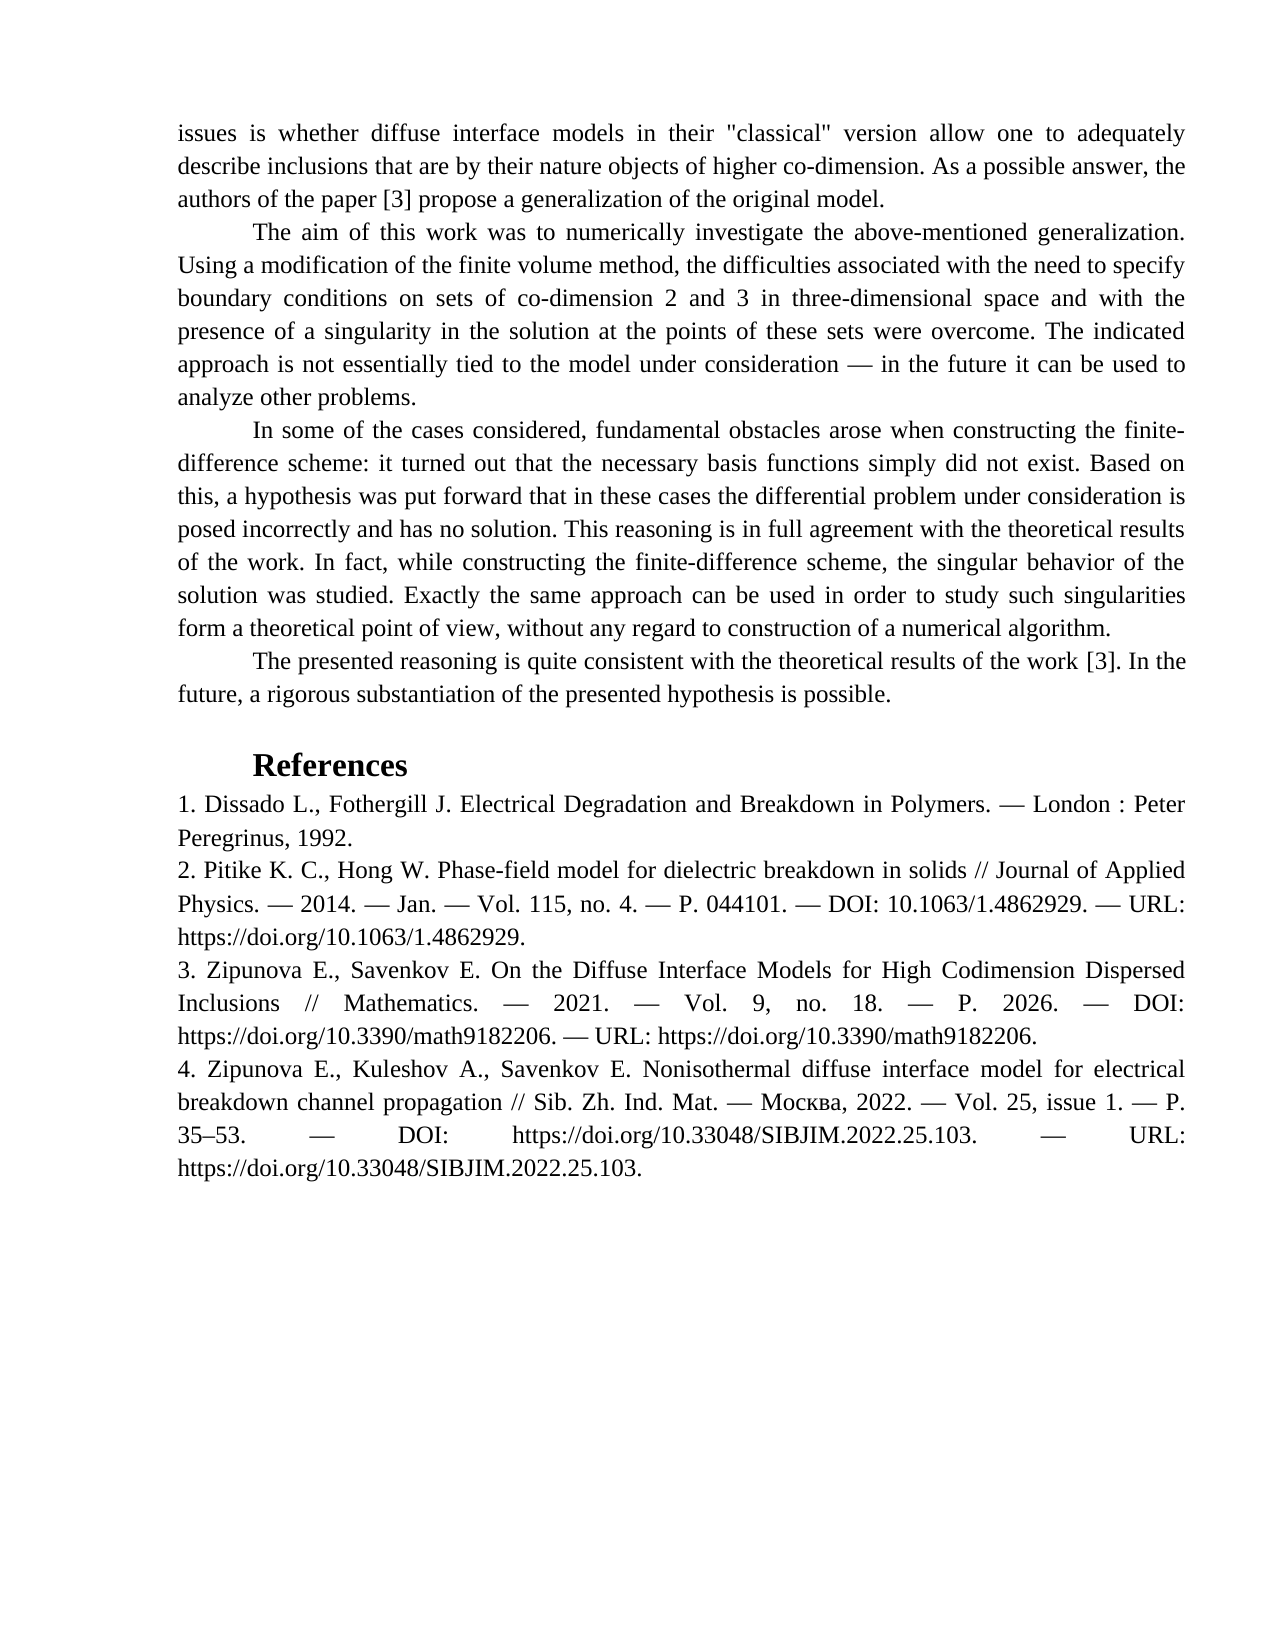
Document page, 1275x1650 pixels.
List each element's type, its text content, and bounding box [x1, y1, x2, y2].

text In some of the cases considered, fundamental obstacles arose when constructing the finite-difference scheme: it turned out that the necessary basis functions simply did not exist. Based on this, a hypothesis was put forward that in these cases the differential problem under consideration is posed incorrectly and has no solution. This reasoning is in full agreement with the theoretical results of the work. In fact, while constructing the finite-difference scheme, the singular behavior of the solution was studied. Exactly the same approach can be used in order to study such singularities form a theoretical point of view, without any regard to construction of a numerical algorithm. [177, 415, 1186, 642]
text 3. Zipunova E., Savenkov E. On the Diffuse Interface Models for High Codimension Dispersed Inclusions // Mathematics. — 2021. — Vol. 9, no. 18. — P. 2026. — DOI: https://doi.org/10.3390/math9182206. — URL: https://doi.org/10.3390/math9182206. [177, 955, 1186, 1049]
text The aim of this work was to numerically investigate the above-mentioned generalization. Using a modification of the finite volume method, the difficulties associated with the need to specify boundary conditions on sets of co-dimension 2 and 3 in three-dimensional space and with the presence of a singularity in the solution at the points of these sets were overcome. The indicated approach is not essentially tied to the model under consideration — in the future it can be used to analyze other problems. [177, 217, 1186, 411]
text 2. Pitike K. C., Hong W. Phase-field model for dielectric breakdown in solids // Journal of Applied Physics. — 2014. — Jan. — Vol. 115, no. 4. — P. 044101. — DOI: 10.1063/1.4862929. — URL: https://doi.org/10.1063/1.4862929. [177, 856, 1186, 950]
text The presented reasoning is quite consistent with the theoretical results of the work [3]. In the future, a rigorous substantiation of the presented hypothesis is possible. [177, 646, 1186, 708]
text 4. Zipunova E., Kuleshov A., Savenkov E. Nonisothermal diffuse interface model for electrical breakdown channel propagation // Sib. Zh. Ind. Mat. — Москва, 2022. — Vol. 25, issue 1. — P. 35–53. — DOI: https://doi.org/10.33048/SIBJIM.2022.25.103. — URL: https://doi.org/10.33048/SIBJIM.2022.25.103. [177, 1054, 1186, 1182]
text 1. Dissado L., Fothergill J. Electrical Degradation and Breakdown in Polymers. — London : Peter Peregrinus, 1992. [177, 789, 1186, 851]
subtitle References [177, 746, 1186, 784]
